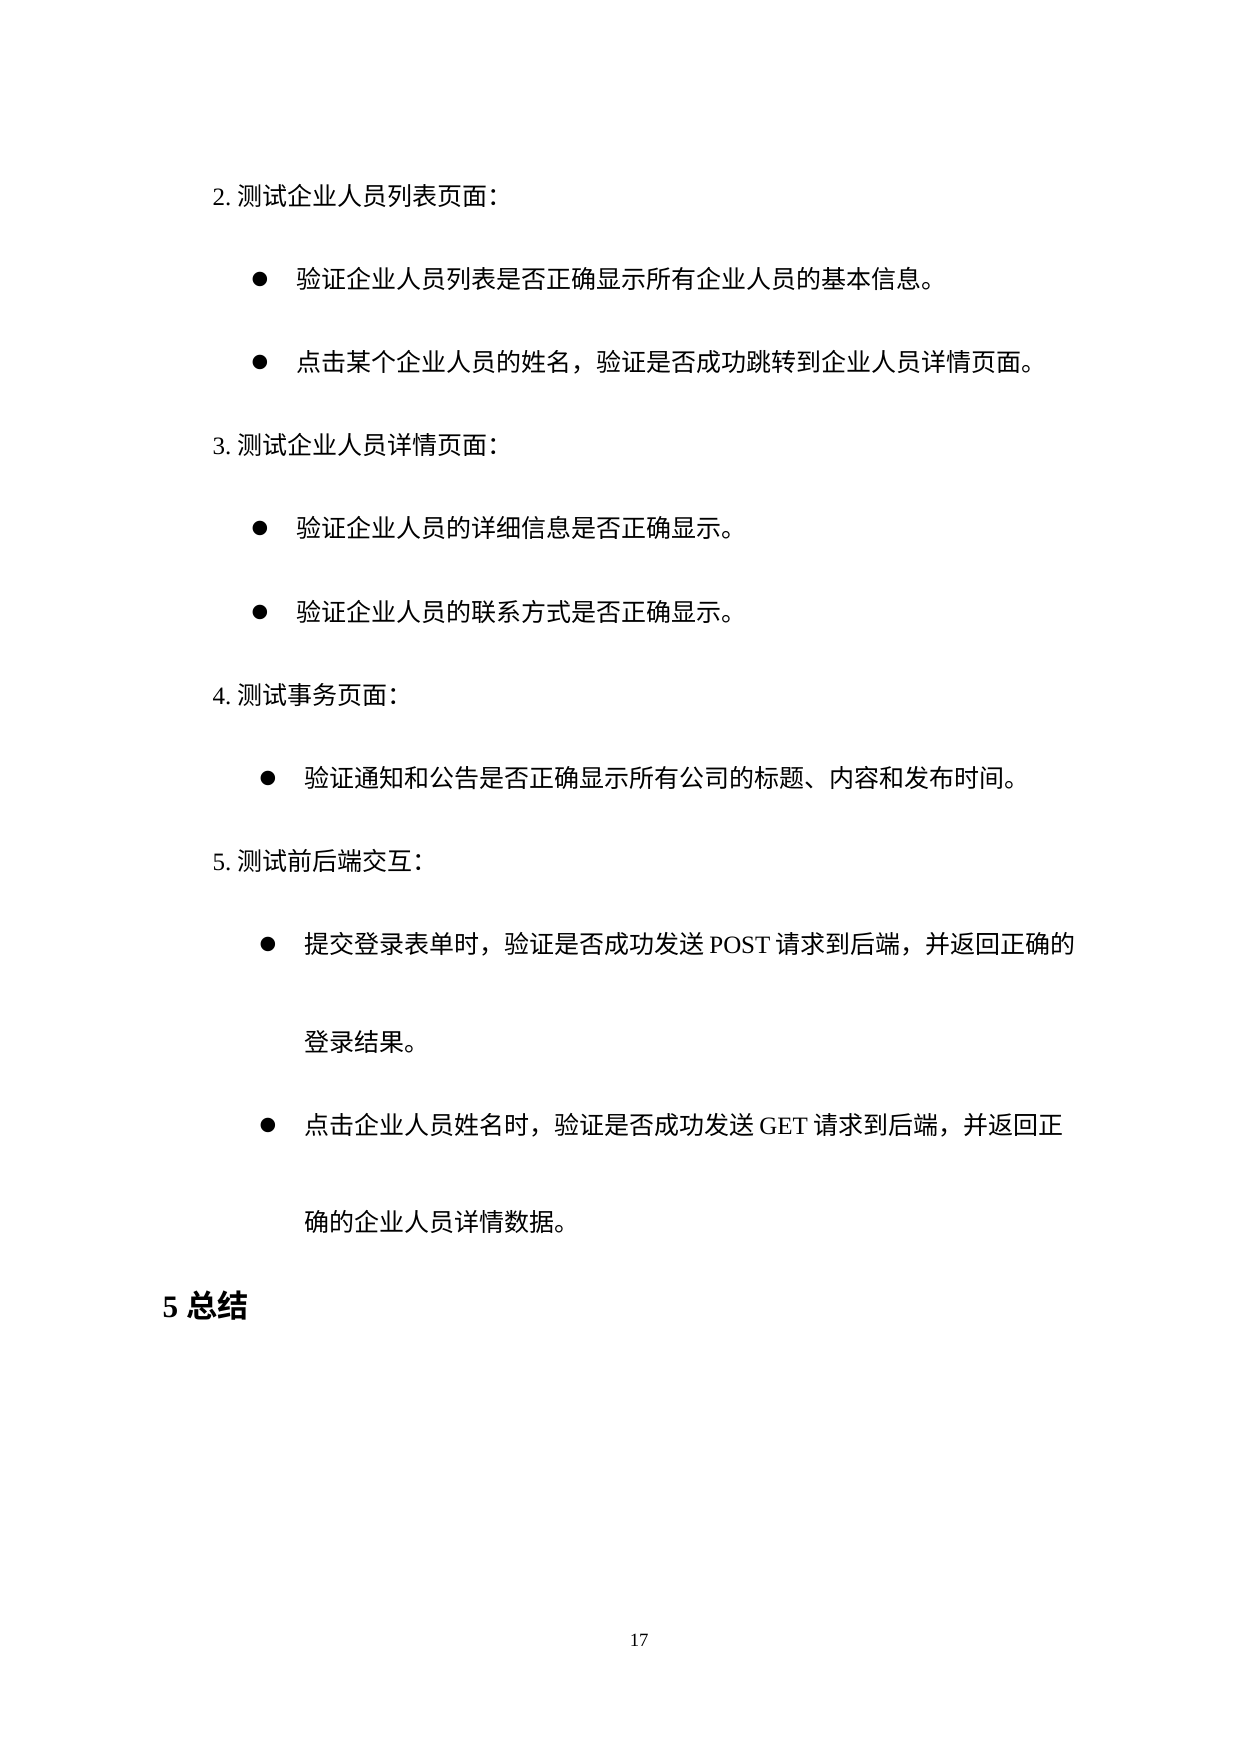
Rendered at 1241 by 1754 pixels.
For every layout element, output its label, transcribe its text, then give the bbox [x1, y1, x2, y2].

list 点击企业人员姓名时，验证是否成功发送GET请求到后端，并返回正确的企业人员详情数据。 [258, 1091, 1078, 1253]
subtitle 5 总结 [162, 1271, 1078, 1336]
list 验证企业人员列表是否正确显示所有企业人员的基本信息。 [250, 245, 1078, 310]
text 5. 测试前后端交互： [162, 827, 1078, 892]
text 2. 测试企业人员列表页面： [162, 162, 1078, 227]
list 验证企业人员的详细信息是否正确显示。 [250, 494, 1078, 559]
list 验证通知和公告是否正确显示所有公司的标题、内容和发布时间。 [258, 744, 1078, 809]
list 提交登录表单时，验证是否成功发送POST请求到后端，并返回正确的登录结果。 [258, 910, 1078, 1073]
text 3. 测试企业人员详情页面： [162, 411, 1078, 476]
text 4. 测试事务页面： [162, 661, 1078, 726]
list 验证企业人员的联系方式是否正确显示。 [250, 578, 1078, 643]
list 点击某个企业人员的姓名，验证是否成功跳转到企业人员详情页面。 [250, 328, 1078, 393]
